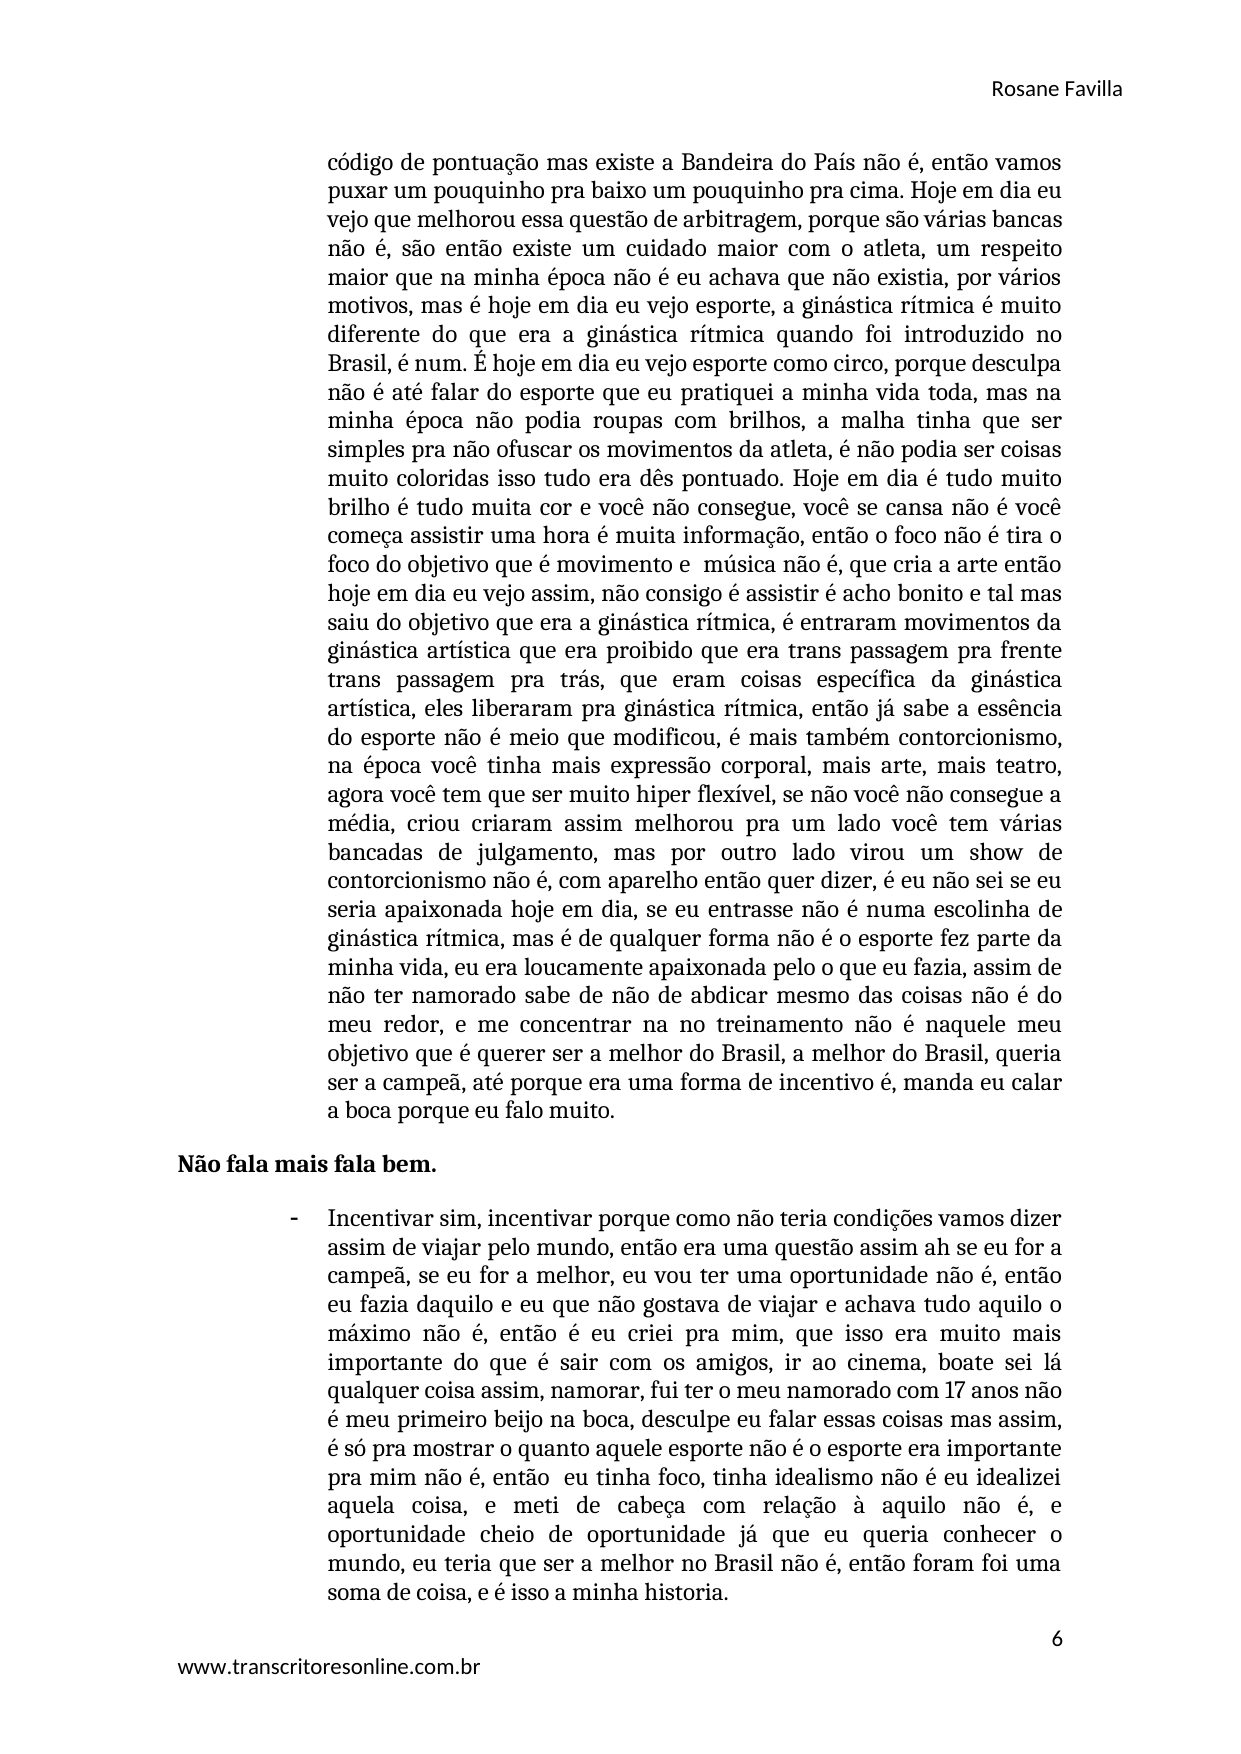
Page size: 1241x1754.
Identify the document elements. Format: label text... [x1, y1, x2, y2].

list Incentivar sim, incentivar porque como não teria condições vamos dizer assim de viajar pelo mundo, então era uma questão assim ah se eu for a campeã, se eu for a melhor, eu vou ter uma oportunidade não é, então eu fazia daquilo e eu que não gostava de viajar e achava tudo aquilo o máximo não é, então é eu criei pra mim, que isso era muito mais importante do que é sair com os amigos, ir ao cinema, boate sei lá qualquer coisa assim, namorar, fui ter o meu namorado com 17 anos não é meu primeiro beijo na boca, desculpe eu falar essas coisas mas assim, é só pra mostrar o quanto aquele esporte não é o esporte era importante pra mim não é, então eu tinha foco, tinha idealismo não é eu idealizei aquela coisa, e meti de cabeça com relação à aquilo não é, e oportunidade cheio de oportunidade já que eu queria conhecer o mundo, eu teria que ser a melhor no Brasil não é, então foram foi uma soma de coisa, e é isso a minha historia. [290, 1204, 1063, 1606]
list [290, 148, 1063, 1125]
text Não fala mais fala bem. [177, 1150, 1063, 1179]
